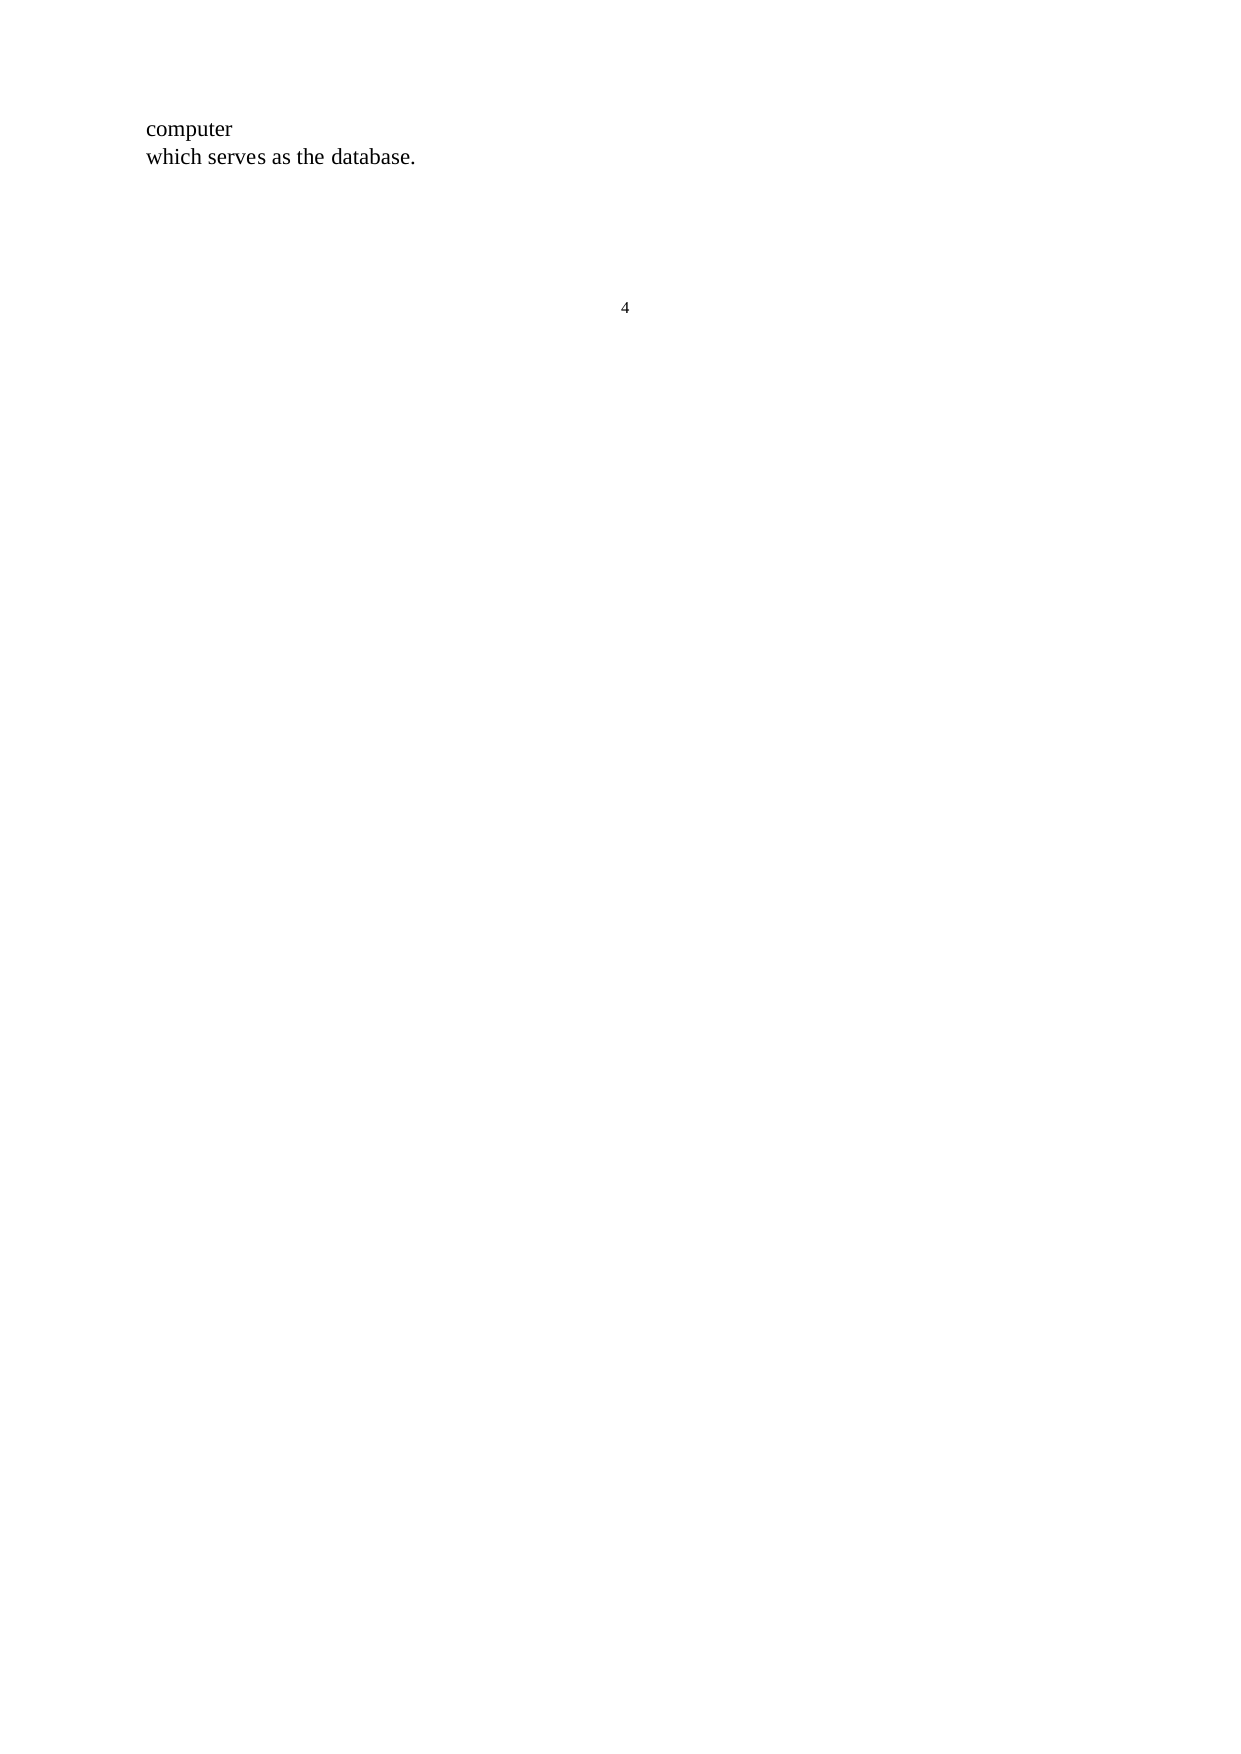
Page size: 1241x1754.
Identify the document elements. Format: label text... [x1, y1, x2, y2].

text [146, 116, 1093, 142]
text 4 [621, 297, 1093, 317]
text which serves as the database. [146, 143, 1093, 169]
